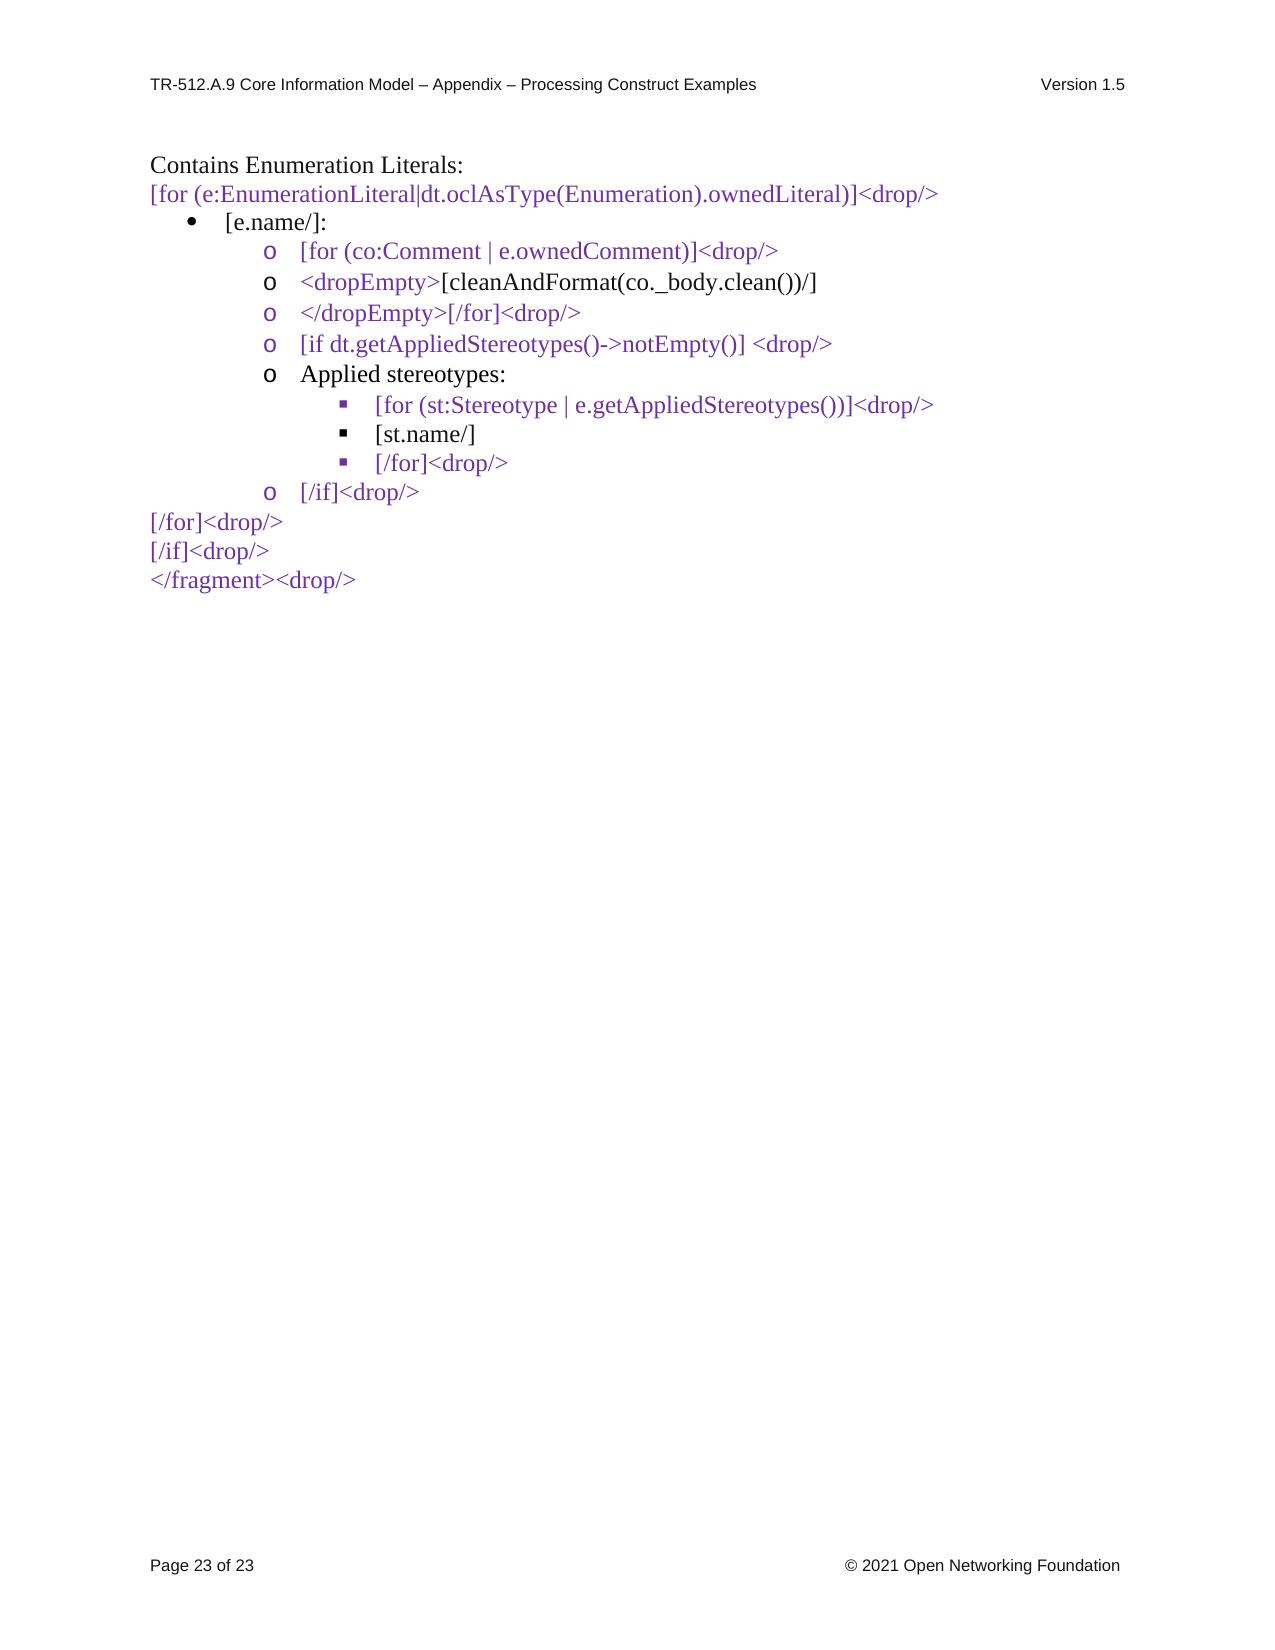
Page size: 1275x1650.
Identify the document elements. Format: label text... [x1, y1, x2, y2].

list [/if]<drop/> [262, 477, 1125, 507]
list [for (co:Comment | e.ownedComment)]<drop/> [262, 236, 1125, 267]
list </dropEmpty>[/for]<drop/> [262, 298, 1125, 329]
text [/if]<drop/> [150, 536, 1125, 565]
text [/for]<drop/> [150, 507, 1125, 536]
text </fragment><drop/> [150, 565, 1125, 594]
list [if dt.getAppliedStereotypes()->notEmpty()] <drop/> [262, 329, 1125, 359]
list Applied stereotypes: [262, 359, 1125, 390]
text [for (e:EnumerationLiteral|dt.oclAsType(Enumeration).ownedLiteral)]<drop/> [150, 179, 1125, 207]
list [for (st:Stereotype | e.getAppliedStereotypes())]<drop/> [337, 390, 1125, 419]
list [e.name/]: [187, 207, 1125, 236]
list [/for]<drop/> [337, 448, 1125, 477]
list <dropEmpty>[cleanAndFormat(co._body.clean())/] [262, 267, 1125, 298]
list [st.name/] [337, 419, 1125, 448]
text Contains Enumeration Literals: [150, 150, 1125, 179]
